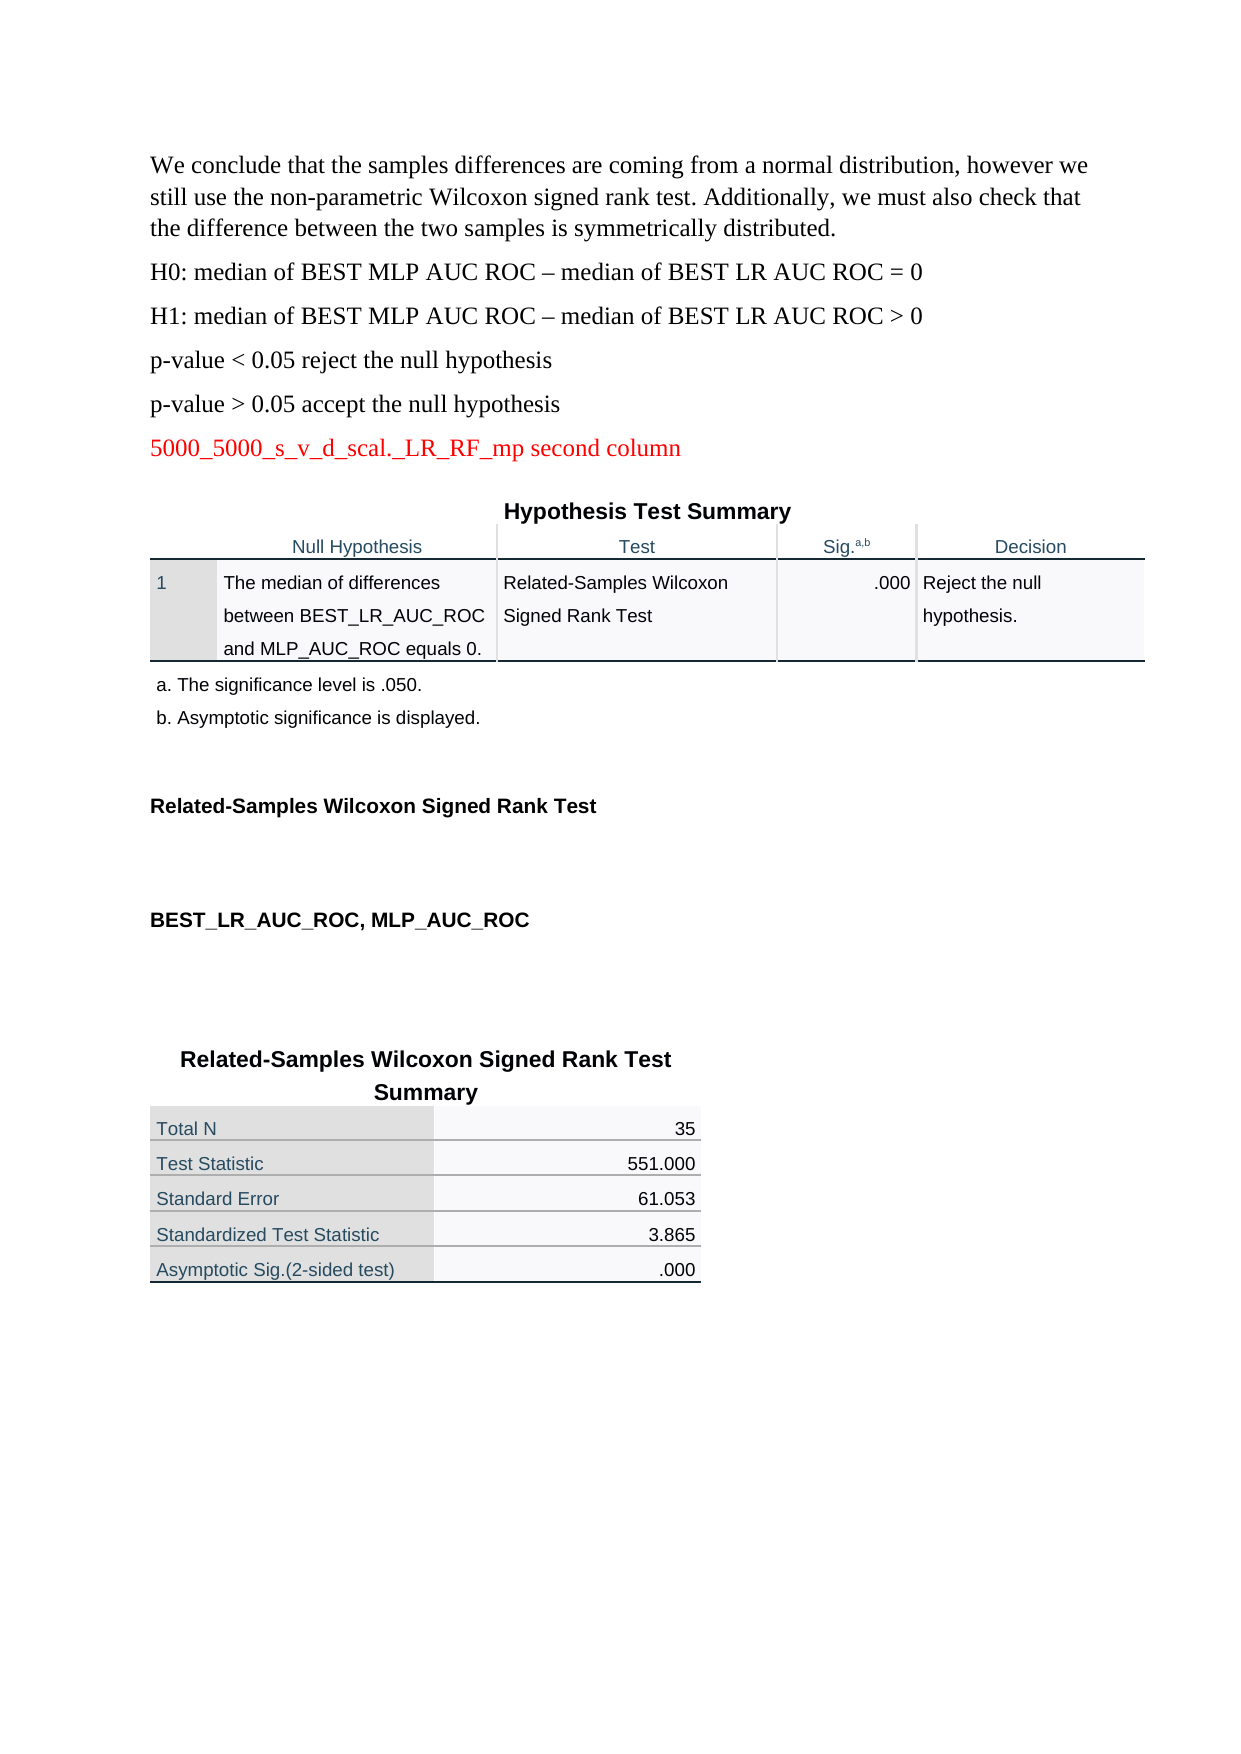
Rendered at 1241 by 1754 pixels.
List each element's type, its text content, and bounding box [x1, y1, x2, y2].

text p-value < 0.05 reject the null hypothesis [150, 345, 1090, 374]
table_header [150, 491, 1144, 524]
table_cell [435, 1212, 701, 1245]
text p-value > 0.05 accept the null hypothesis [150, 389, 1090, 418]
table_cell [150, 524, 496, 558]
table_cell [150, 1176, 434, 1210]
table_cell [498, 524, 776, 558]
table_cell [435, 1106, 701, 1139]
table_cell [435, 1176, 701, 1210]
text We conclude that the samples differences are coming from a normal distribution, however we still use the non-parametric Wilcoxon signed rank test. Additionally, we must also check that the difference between the two samples is symmetrically distributed. [150, 150, 1090, 242]
text BEST_LR_AUC_ROC, MLP_AUC_ROC [150, 908, 1090, 932]
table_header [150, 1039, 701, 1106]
text Related-Samples Wilcoxon Signed Rank Test [150, 794, 1090, 818]
text H1: median of BEST MLP AUC ROC – median of BEST LR AUC ROC > 0 [150, 301, 1090, 330]
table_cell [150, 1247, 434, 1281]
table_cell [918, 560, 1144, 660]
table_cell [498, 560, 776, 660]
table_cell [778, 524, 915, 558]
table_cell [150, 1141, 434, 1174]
text H0: median of BEST MLP AUC ROC – median of BEST LR AUC ROC = 0 [150, 257, 1090, 286]
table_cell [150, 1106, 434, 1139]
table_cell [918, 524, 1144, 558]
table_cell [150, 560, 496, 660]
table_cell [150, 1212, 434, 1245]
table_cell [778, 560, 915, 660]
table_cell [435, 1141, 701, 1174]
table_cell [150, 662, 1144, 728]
text 5000_5000_s_v_d_scal._LR_RF_mp second column [150, 433, 1090, 462]
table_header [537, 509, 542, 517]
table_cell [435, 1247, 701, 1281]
